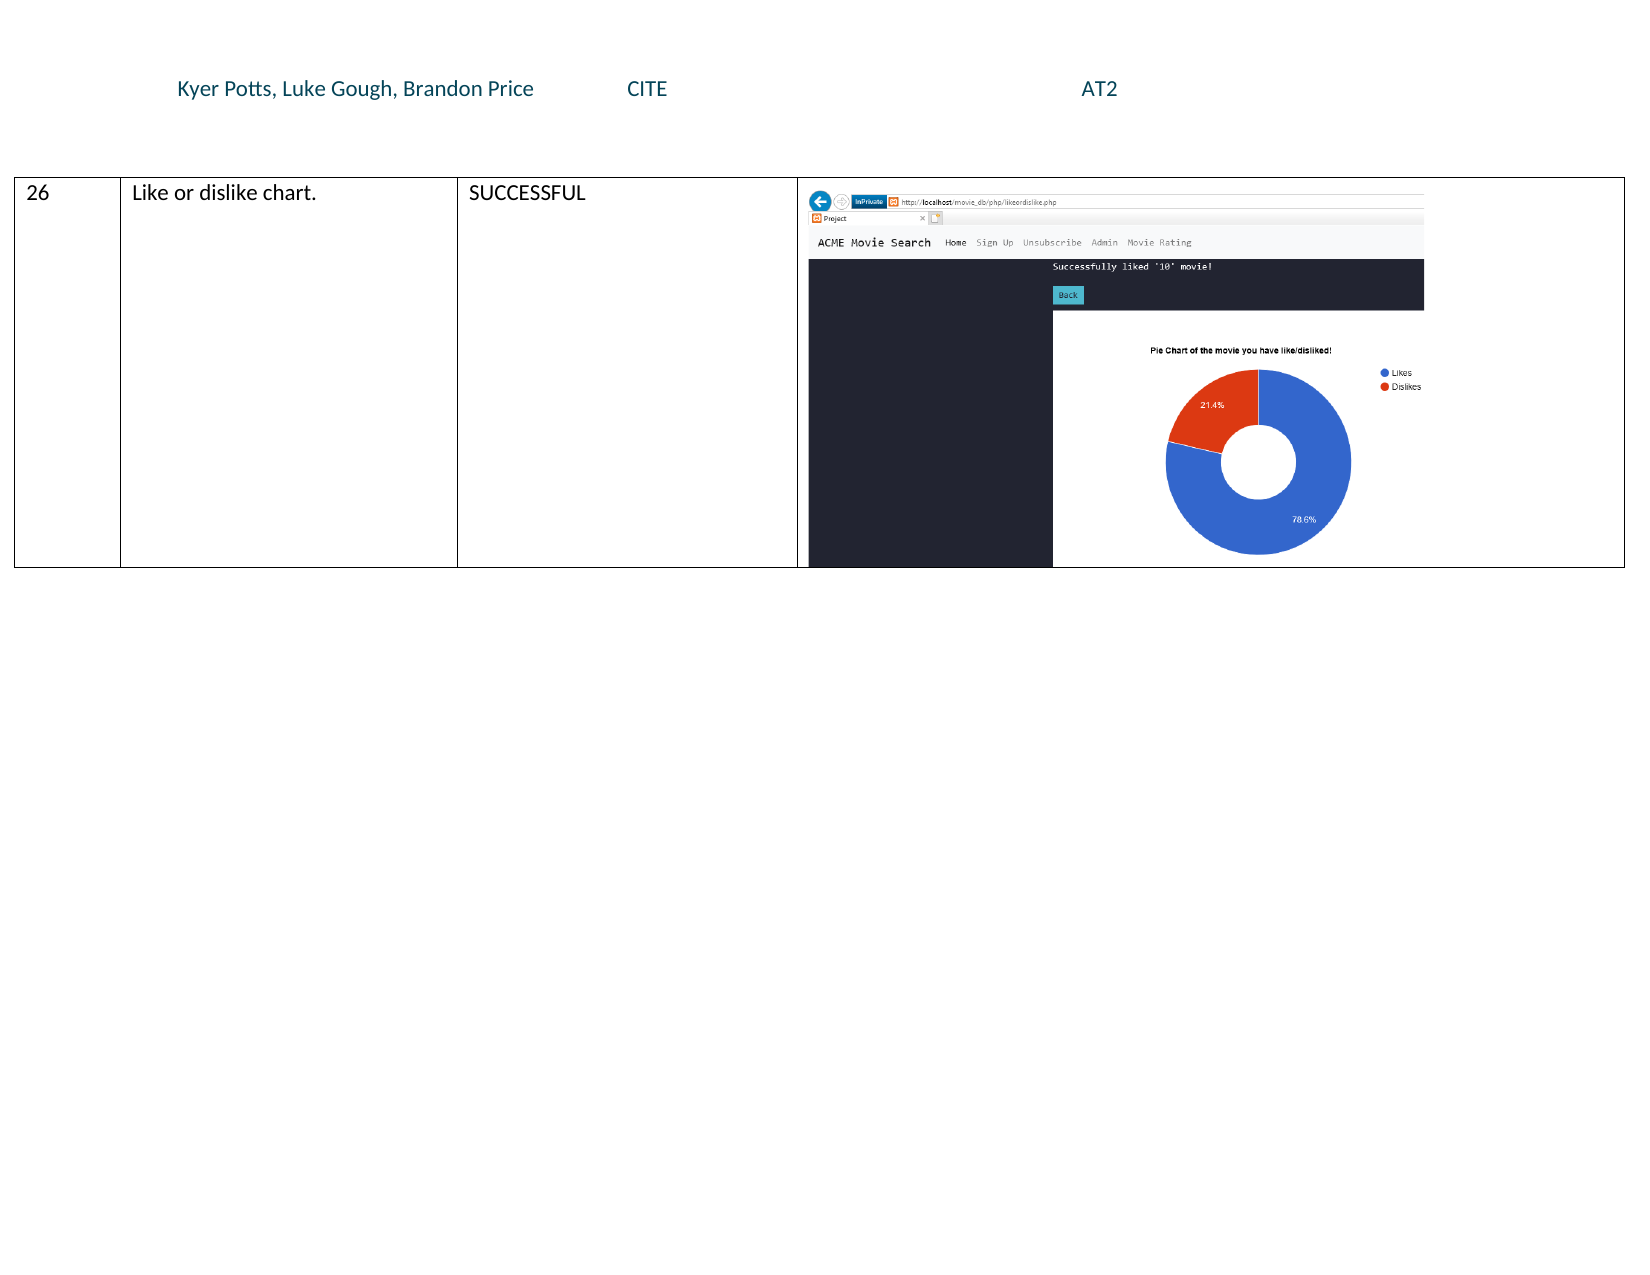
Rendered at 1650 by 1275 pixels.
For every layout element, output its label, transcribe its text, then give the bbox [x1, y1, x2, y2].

table_cell SUCCESSFUL [458, 178, 797, 567]
table_cell 26 [15, 178, 120, 567]
table_cell Like or dislike chart. [121, 178, 457, 567]
table_cell [798, 178, 808, 567]
table_cell [1425, 178, 1624, 567]
picture [808, 178, 1425, 567]
